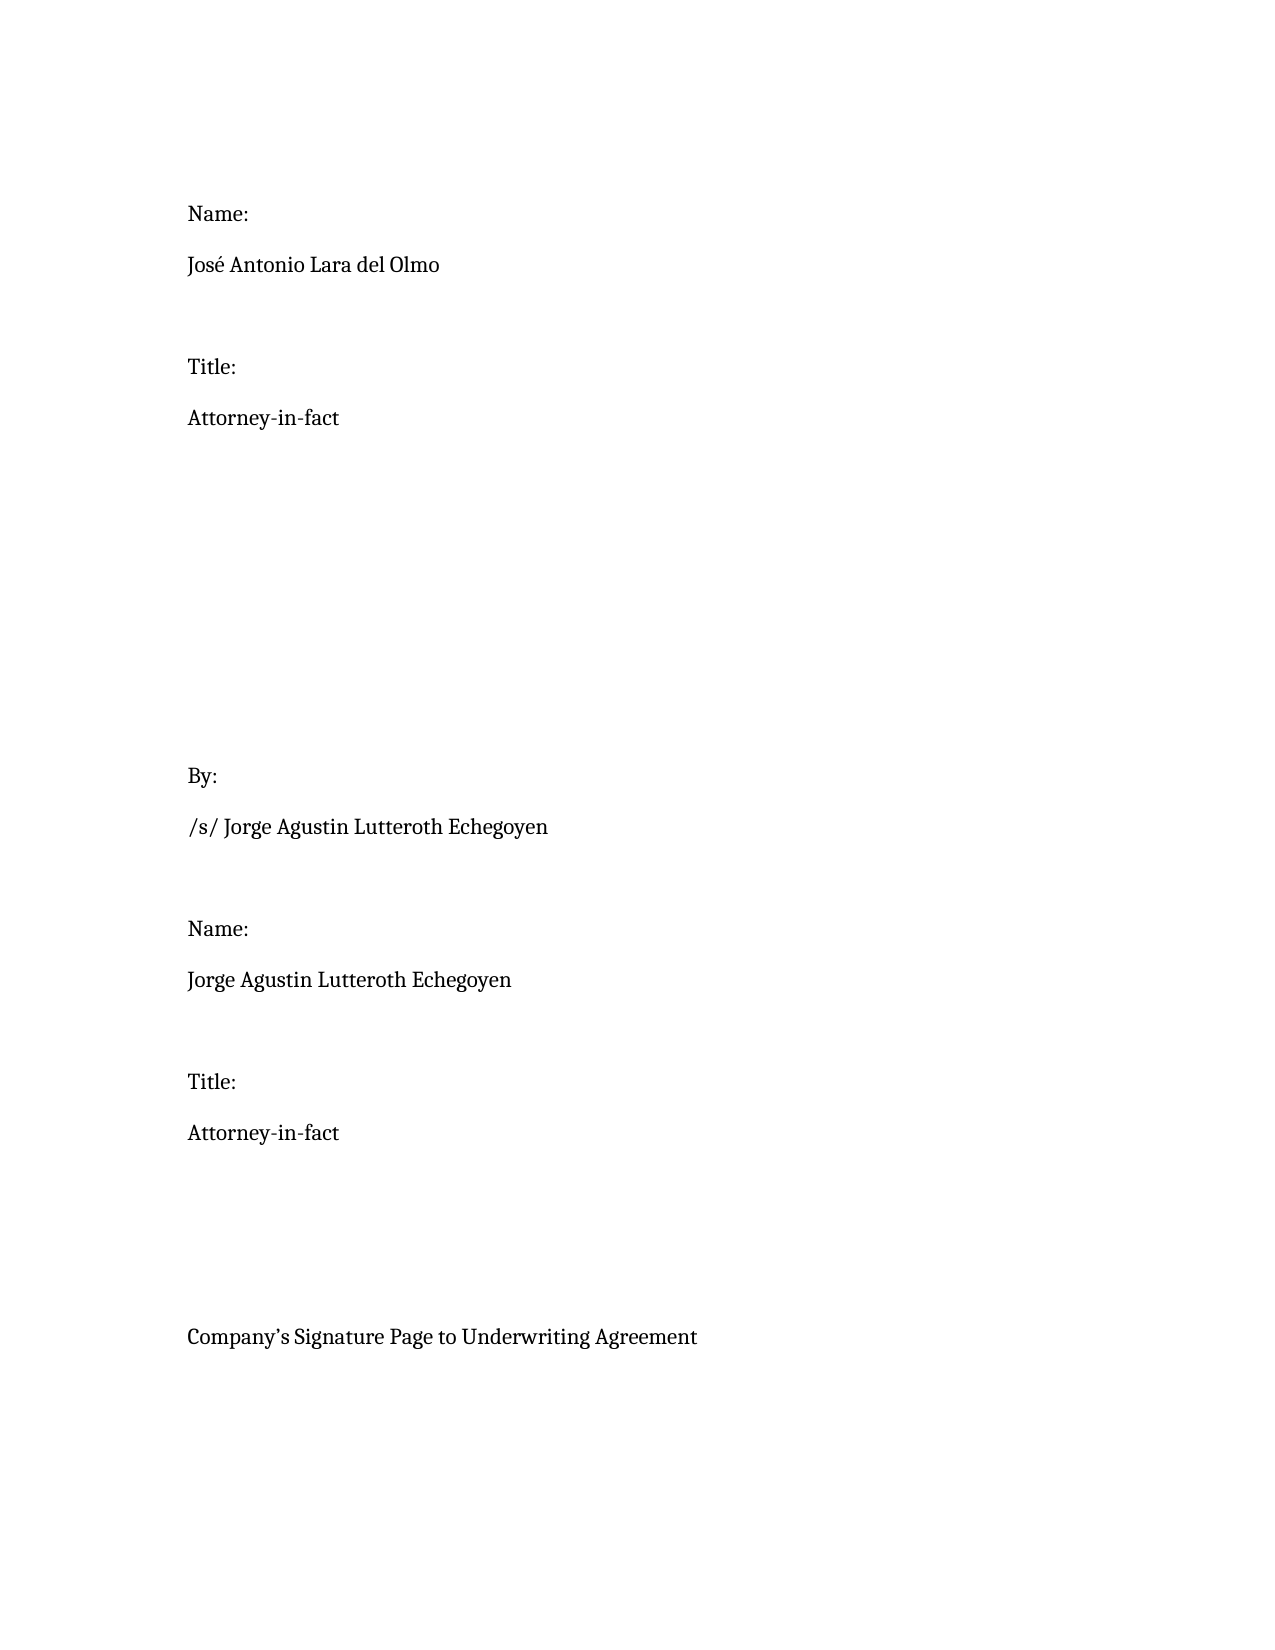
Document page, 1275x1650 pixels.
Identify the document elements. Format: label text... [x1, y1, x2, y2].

text José Antonio Lara del Olmo [187, 252, 1087, 278]
text By: [187, 762, 1087, 789]
text Attorney-in-fact [187, 405, 1087, 432]
text Company’s Signature Page to Underwriting Agreement [187, 1324, 1087, 1350]
text Attorney-in-fact [187, 1120, 1087, 1146]
text Jorge Agustin Lutteroth Echegoyen [187, 967, 1087, 993]
text Name: [187, 201, 1087, 227]
text Name: [187, 916, 1087, 942]
text /s/ Jorge Agustin Lutteroth Echegoyen [187, 813, 1087, 840]
text Title: [187, 1069, 1087, 1095]
text Title: [187, 354, 1087, 381]
